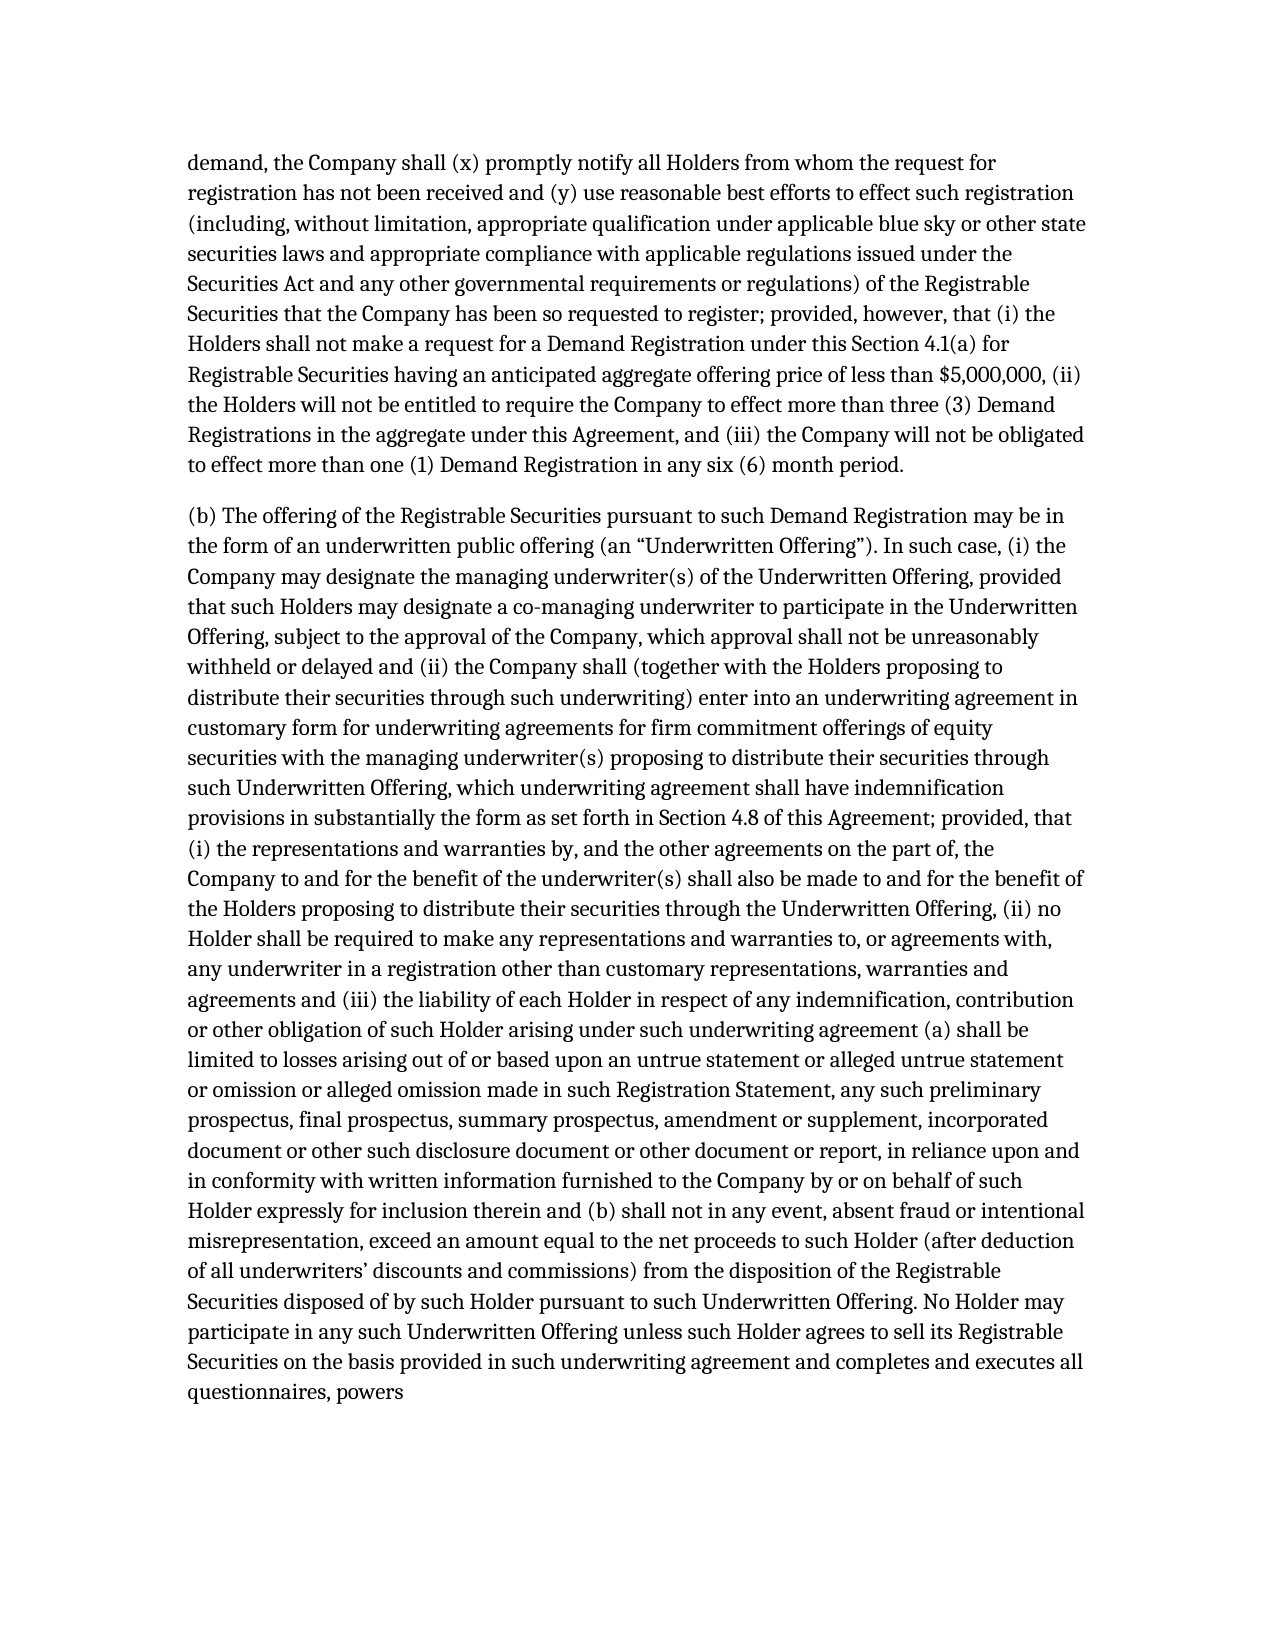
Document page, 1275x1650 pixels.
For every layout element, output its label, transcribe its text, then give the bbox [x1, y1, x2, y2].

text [187, 150, 1087, 478]
text (b) The offering of the Registrable Securities pursuant to such Demand Registration may be in the form of an underwritten public offering (an “Underwritten Offering”). In such case, (i) the Company may designate the managing underwriter(s) of the Underwritten Offering, provided that such Holders may designate a co-managing underwriter to participate in the Underwritten Offering, subject to the approval of the Company, which approval shall not be unreasonably withheld or delayed and (ii) the Company shall (together with the Holders proposing to distribute their securities through such underwriting) enter into an underwriting agreement in customary form for underwriting agreements for firm commitment offerings of equity securities with the managing underwriter(s) proposing to distribute their securities through such Underwritten Offering, which underwriting agreement shall have indemnification provisions in substantially the form as set forth in Section 4.8 of this Agreement; provided, that (i) the representations and warranties by, and the other agreements on the part of, the Company to and for the benefit of the underwriter(s) shall also be made to and for the benefit of the Holders proposing to distribute their securities through the Underwritten Offering, (ii) no Holder shall be required to make any representations and warranties to, or agreements with, any underwriter in a registration other than customary representations, warranties and agreements and (iii) the liability of each Holder in respect of any indemnification, contribution or other obligation of such Holder arising under such underwriting agreement (a) shall be limited to losses arising out of or based upon an untrue statement or alleged untrue statement or omission or alleged omission made in such Registration Statement, any such preliminary prospectus, final prospectus, summary prospectus, amendment or supplement, incorporated document or other such disclosure document or other document or report, in reliance upon and in conformity with written information furnished to the Company by or on behalf of such Holder expressly for inclusion therein and (b) shall not in any event, absent fraud or intentional misrepresentation, exceed an amount equal to the net proceeds to such Holder (after deduction of all underwriters’ discounts and commissions) from the disposition of the Registrable Securities disposed of by such Holder pursuant to such Underwritten Offering. No Holder may participate in any such Underwritten Offering unless such Holder agrees to sell its Registrable Securities on the basis provided in such underwriting agreement and completes and executes all questionnaires, powers [187, 503, 1087, 1406]
